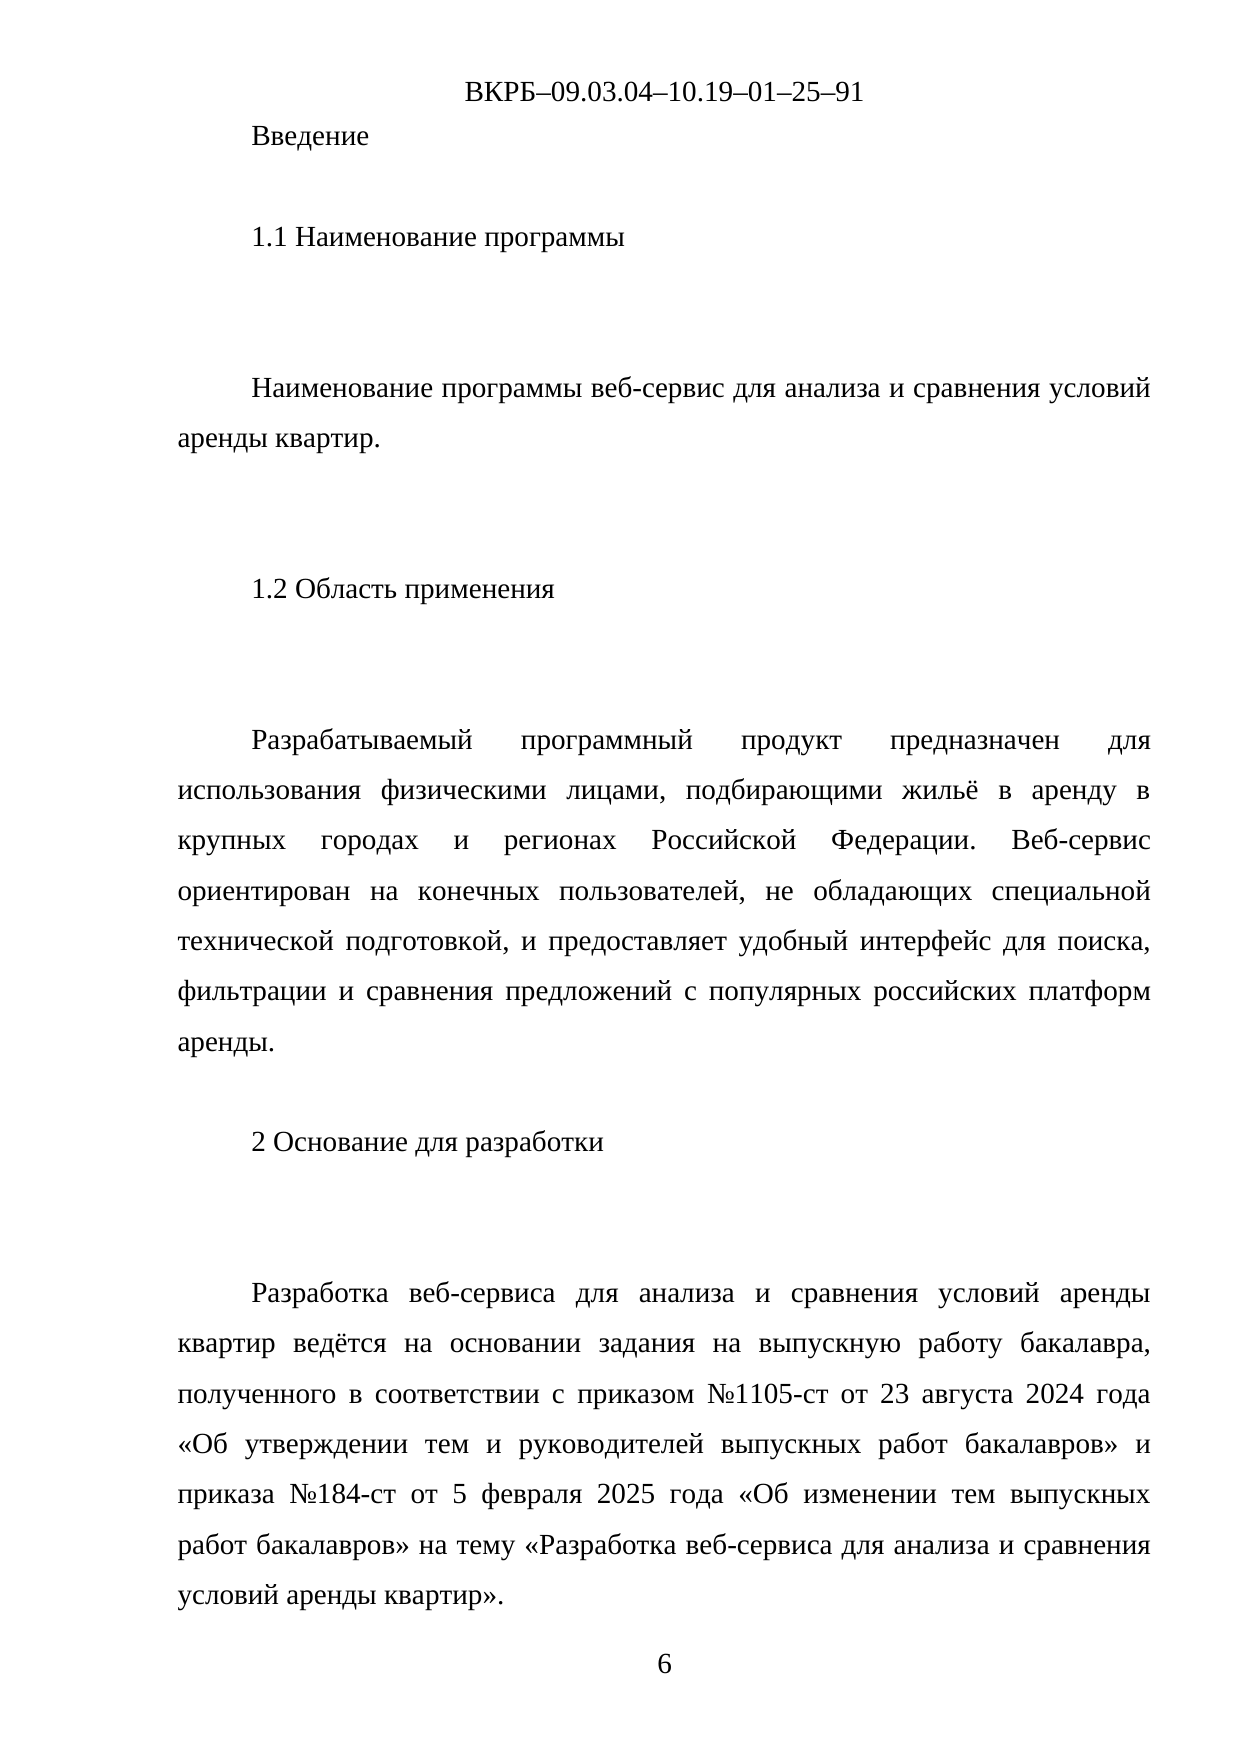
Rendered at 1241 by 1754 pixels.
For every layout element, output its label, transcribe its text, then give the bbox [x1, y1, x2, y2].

subtitle 1.2 Область применения [177, 571, 1152, 604]
text Разрабатываемый программный продукт предназначен для использования физическими лицами, подбирающими жильё в аренду в крупных городах и регионах Российской Федерации. Веб-сервис ориентирован на конечных пользователей, не обладающих специальной технической подготовкой, и предоставляет удобный интерфейс для поиска, фильтрации и сравнения предложений с популярных российских платформ аренды. [177, 722, 1152, 1057]
subtitle 2 Основание для разработки [177, 1124, 1152, 1158]
subtitle Введение [177, 118, 1152, 152]
text Наименование программы веб-сервис для анализа и сравнения условий аренды квартир. [177, 370, 1152, 453]
subtitle 1.1 Наименование программы [177, 219, 1152, 252]
text Разработка веб-сервиса для анализа и сравнения условий аренды квартир ведётся на основании задания на выпускную работу бакалавра, полученного в соответствии с приказом №1105-ст от 23 августа 2024 года «Об утверждении тем и руководителей выпускных работ бакалавров» и приказа №184-ст от 5 февраля 2025 года «Об изменении тем выпускных работ бакалавров» на тему «Разработка веб-сервиса для анализа и сравнения условий аренды квартир». [177, 1275, 1152, 1611]
